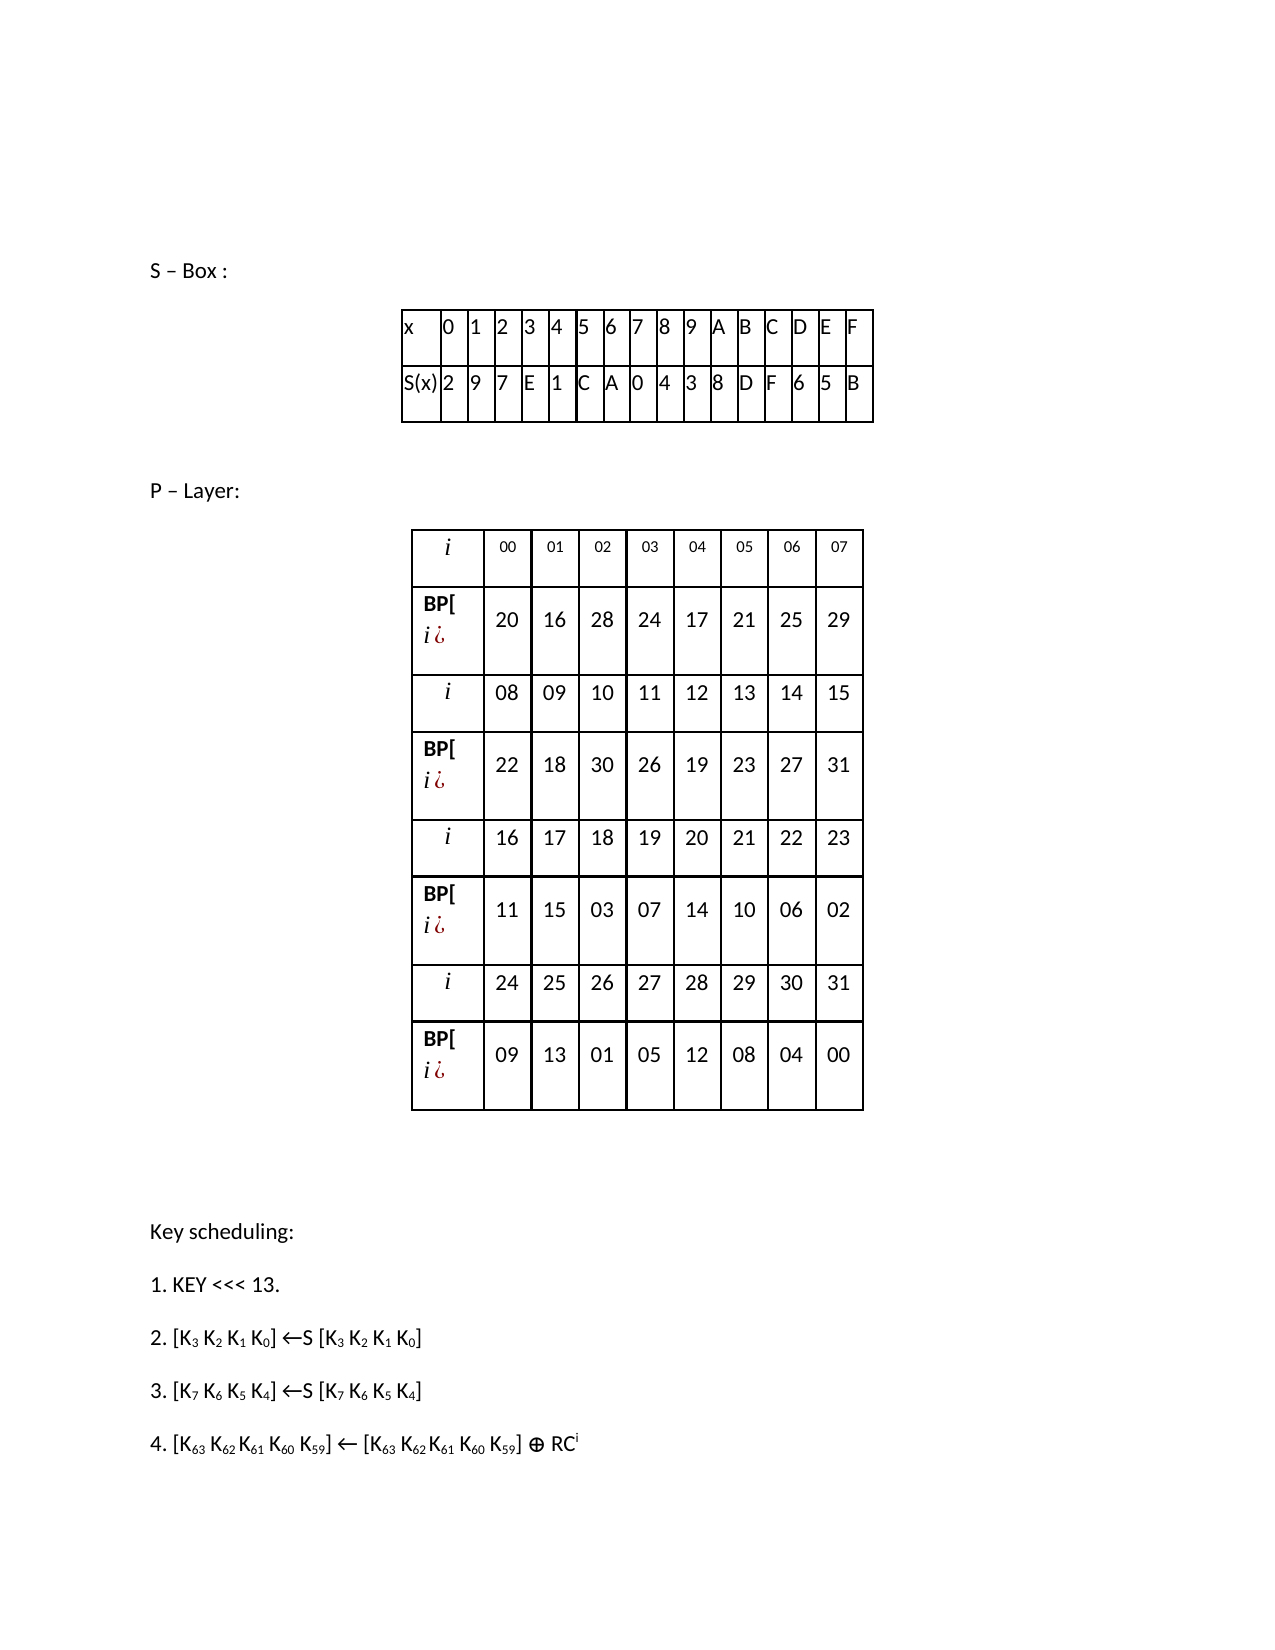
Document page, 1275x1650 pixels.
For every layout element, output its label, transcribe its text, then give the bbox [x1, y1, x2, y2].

table_cell 9 [469, 367, 494, 421]
table_header 1 [469, 311, 494, 365]
table_cell 30 [580, 733, 625, 819]
table_cell 19 [675, 733, 720, 819]
table_cell 05 [628, 1023, 673, 1109]
table_cell 09 [533, 676, 578, 731]
table_cell 30 [769, 966, 815, 1020]
table_header 06 [769, 531, 815, 586]
table_cell 21 [722, 821, 767, 875]
table_header 4 [550, 311, 575, 365]
table_cell 15 [533, 878, 578, 964]
table_cell 7 [496, 367, 521, 421]
table_header 5 [578, 311, 603, 365]
table_cell BP[ [413, 588, 483, 674]
table_header [413, 531, 483, 586]
table_cell S(x) [403, 367, 440, 421]
table_cell 24 [628, 588, 673, 674]
table_cell 25 [769, 588, 815, 674]
table_cell 29 [722, 966, 767, 1020]
table_cell 14 [675, 878, 720, 964]
table_cell 11 [628, 676, 673, 731]
table_cell 14 [769, 676, 815, 731]
table_cell 17 [675, 588, 720, 674]
table_header 0 [442, 311, 467, 365]
table_cell 3 [685, 367, 710, 421]
table_cell 12 [675, 676, 720, 731]
table_cell BP[ [413, 733, 483, 819]
text 2. [K3 K2 K1 K0] ←S [K3 K2 K1 K0] [150, 1323, 1125, 1351]
table_cell 07 [628, 878, 673, 964]
text P – Layer: [150, 476, 1125, 504]
table_cell 18 [580, 821, 625, 875]
table_cell 23 [817, 821, 862, 875]
table_header 9 [685, 311, 710, 365]
table_cell 13 [533, 1023, 578, 1109]
table_header x [403, 311, 440, 365]
table_cell 19 [628, 821, 673, 875]
table_cell 31 [817, 966, 862, 1020]
table_cell BP[ [413, 1023, 483, 1109]
table_cell 8 [712, 367, 737, 421]
table_header 04 [675, 531, 720, 586]
table_cell F [766, 367, 791, 421]
table_cell B [847, 367, 872, 421]
table_cell 6 [793, 367, 818, 421]
text 1. KEY <<< 13. [150, 1270, 1125, 1298]
table_header 2 [496, 311, 521, 365]
table_cell A [605, 367, 629, 421]
table_cell 01 [580, 1023, 625, 1109]
text 4. [K63 K62 K61 K60 K59] ← [K63 K62 K61 K60 K59] ⊕ RCi [150, 1429, 1125, 1457]
table_cell 24 [485, 966, 530, 1020]
table_cell 27 [628, 966, 673, 1020]
table_cell [413, 966, 483, 1020]
table_cell 20 [485, 588, 530, 674]
table_cell 22 [485, 733, 530, 819]
table_cell 10 [580, 676, 625, 731]
table_cell 29 [817, 588, 862, 674]
table_header 8 [658, 311, 683, 365]
text Key scheduling: [150, 1217, 1125, 1245]
table_cell 26 [628, 733, 673, 819]
table_cell D [739, 367, 764, 421]
table_cell 12 [675, 1023, 720, 1109]
table_cell C [578, 367, 603, 421]
table_cell 26 [580, 966, 625, 1020]
table_cell 28 [580, 588, 625, 674]
table_cell 09 [485, 1023, 530, 1109]
table_cell 1 [550, 367, 575, 421]
table_cell 18 [533, 733, 578, 819]
table_cell 4 [658, 367, 683, 421]
table_cell 10 [722, 878, 767, 964]
table_cell 5 [820, 367, 845, 421]
table_cell 06 [769, 878, 815, 964]
table_header 07 [817, 531, 862, 586]
table_cell 21 [722, 588, 767, 674]
table_cell BP[ [413, 878, 483, 964]
table_header 05 [722, 531, 767, 586]
table_header 00 [485, 531, 530, 586]
table_cell E [523, 367, 548, 421]
table_header 7 [631, 311, 656, 365]
table_header C [766, 311, 791, 365]
table_header F [847, 311, 872, 365]
table_cell 2 [442, 367, 467, 421]
table_cell [413, 676, 483, 731]
table_header 01 [533, 531, 578, 586]
table_cell 31 [817, 733, 862, 819]
table_cell 0 [631, 367, 656, 421]
table_cell 00 [817, 1023, 862, 1109]
text 3. [K7 K6 K5 K4] ←S [K7 K6 K5 K4] [150, 1376, 1125, 1404]
table_header 6 [605, 311, 629, 365]
table_header 03 [628, 531, 673, 586]
table_cell 08 [722, 1023, 767, 1109]
table_header A [712, 311, 737, 365]
table_cell 03 [580, 878, 625, 964]
table_header 02 [580, 531, 625, 586]
table_cell 02 [817, 878, 862, 964]
table_cell 16 [485, 821, 530, 875]
table_cell 27 [769, 733, 815, 819]
table_cell 20 [675, 821, 720, 875]
table_cell 28 [675, 966, 720, 1020]
table_cell 22 [769, 821, 815, 875]
table_cell 04 [769, 1023, 815, 1109]
table_cell 15 [817, 676, 862, 731]
table_cell 13 [722, 676, 767, 731]
table_cell 23 [722, 733, 767, 819]
table_header D [793, 311, 818, 365]
table_cell [413, 821, 483, 875]
table_header E [820, 311, 845, 365]
table_cell 16 [533, 588, 578, 674]
table_cell 25 [533, 966, 578, 1020]
table_cell 08 [485, 676, 530, 731]
table_cell 17 [533, 821, 578, 875]
table_cell 11 [485, 878, 530, 964]
text S – Box : [150, 256, 1125, 284]
table_header 3 [523, 311, 548, 365]
table_header B [739, 311, 764, 365]
